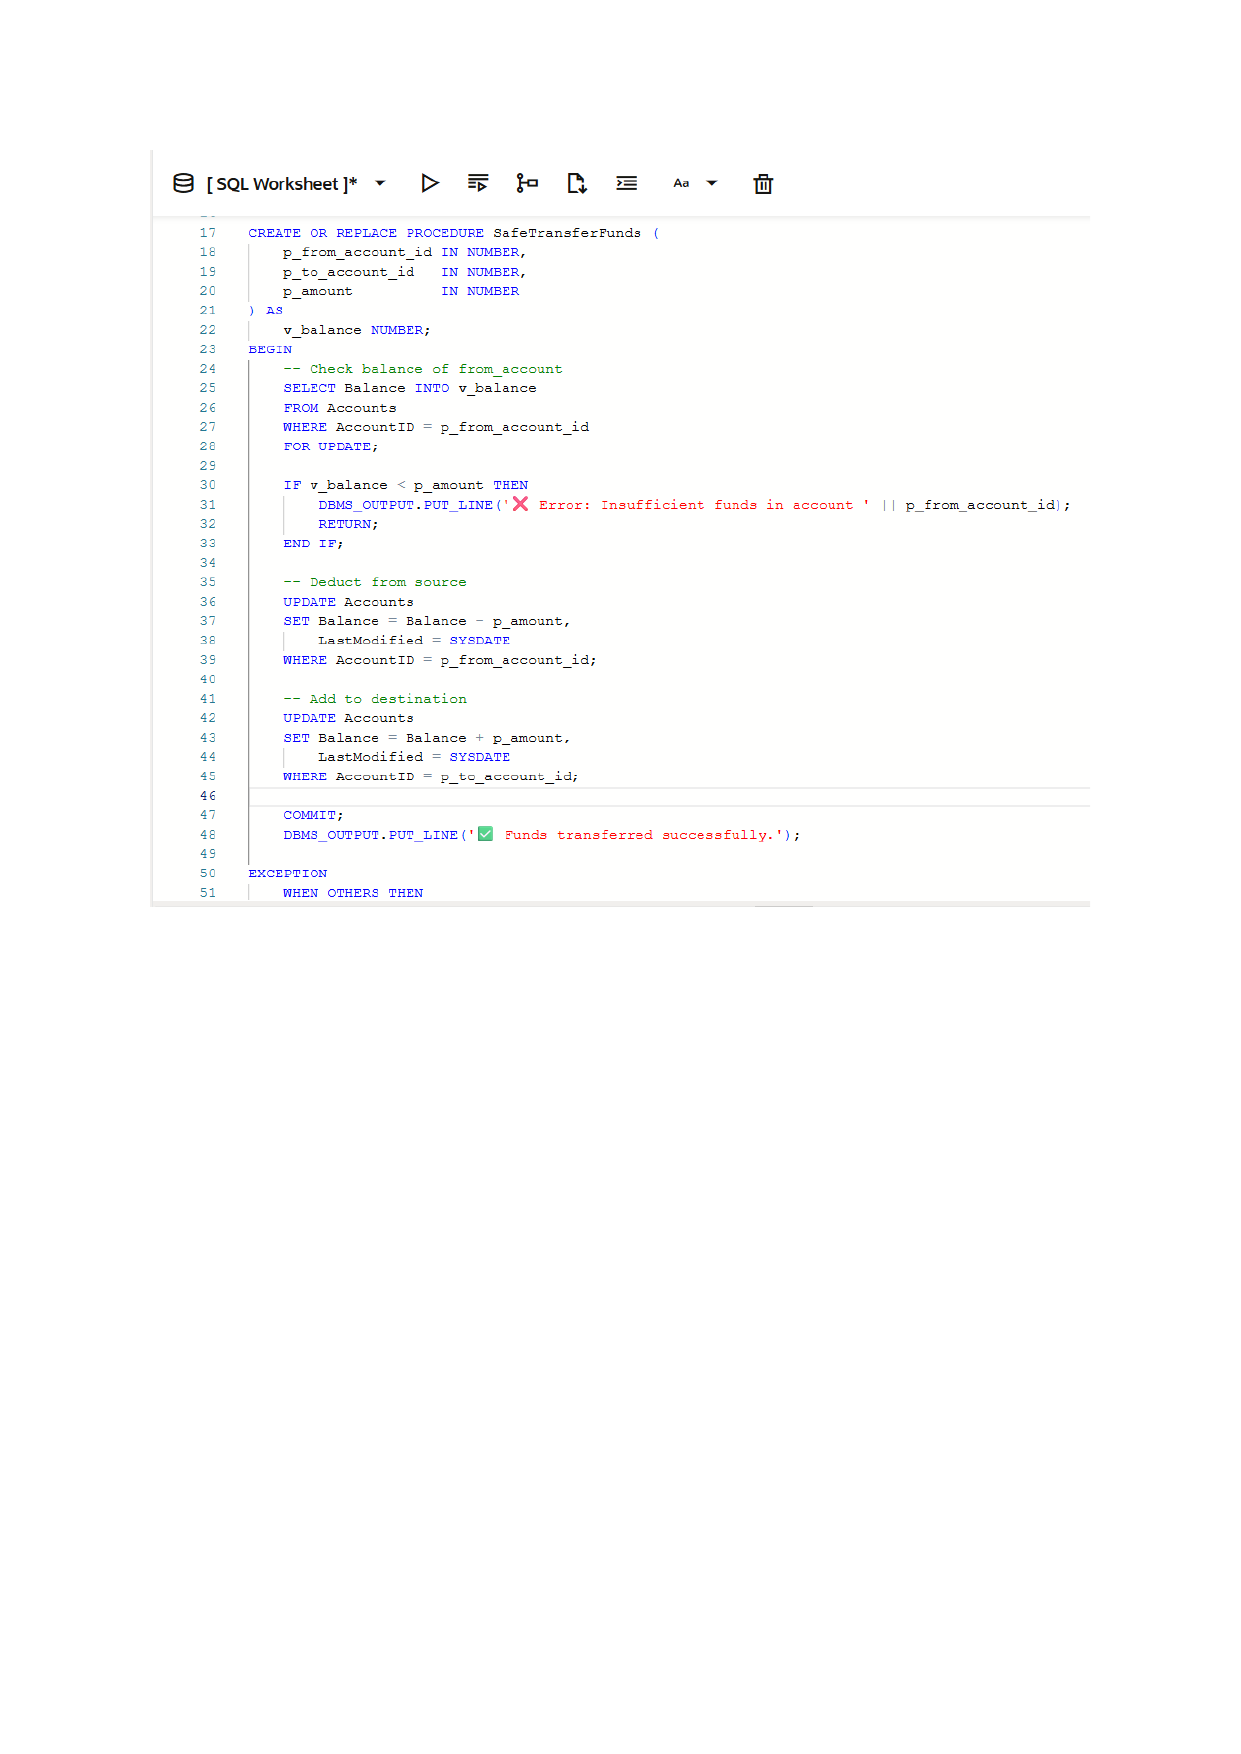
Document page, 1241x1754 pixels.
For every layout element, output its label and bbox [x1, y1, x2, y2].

picture [150, 150, 1091, 907]
